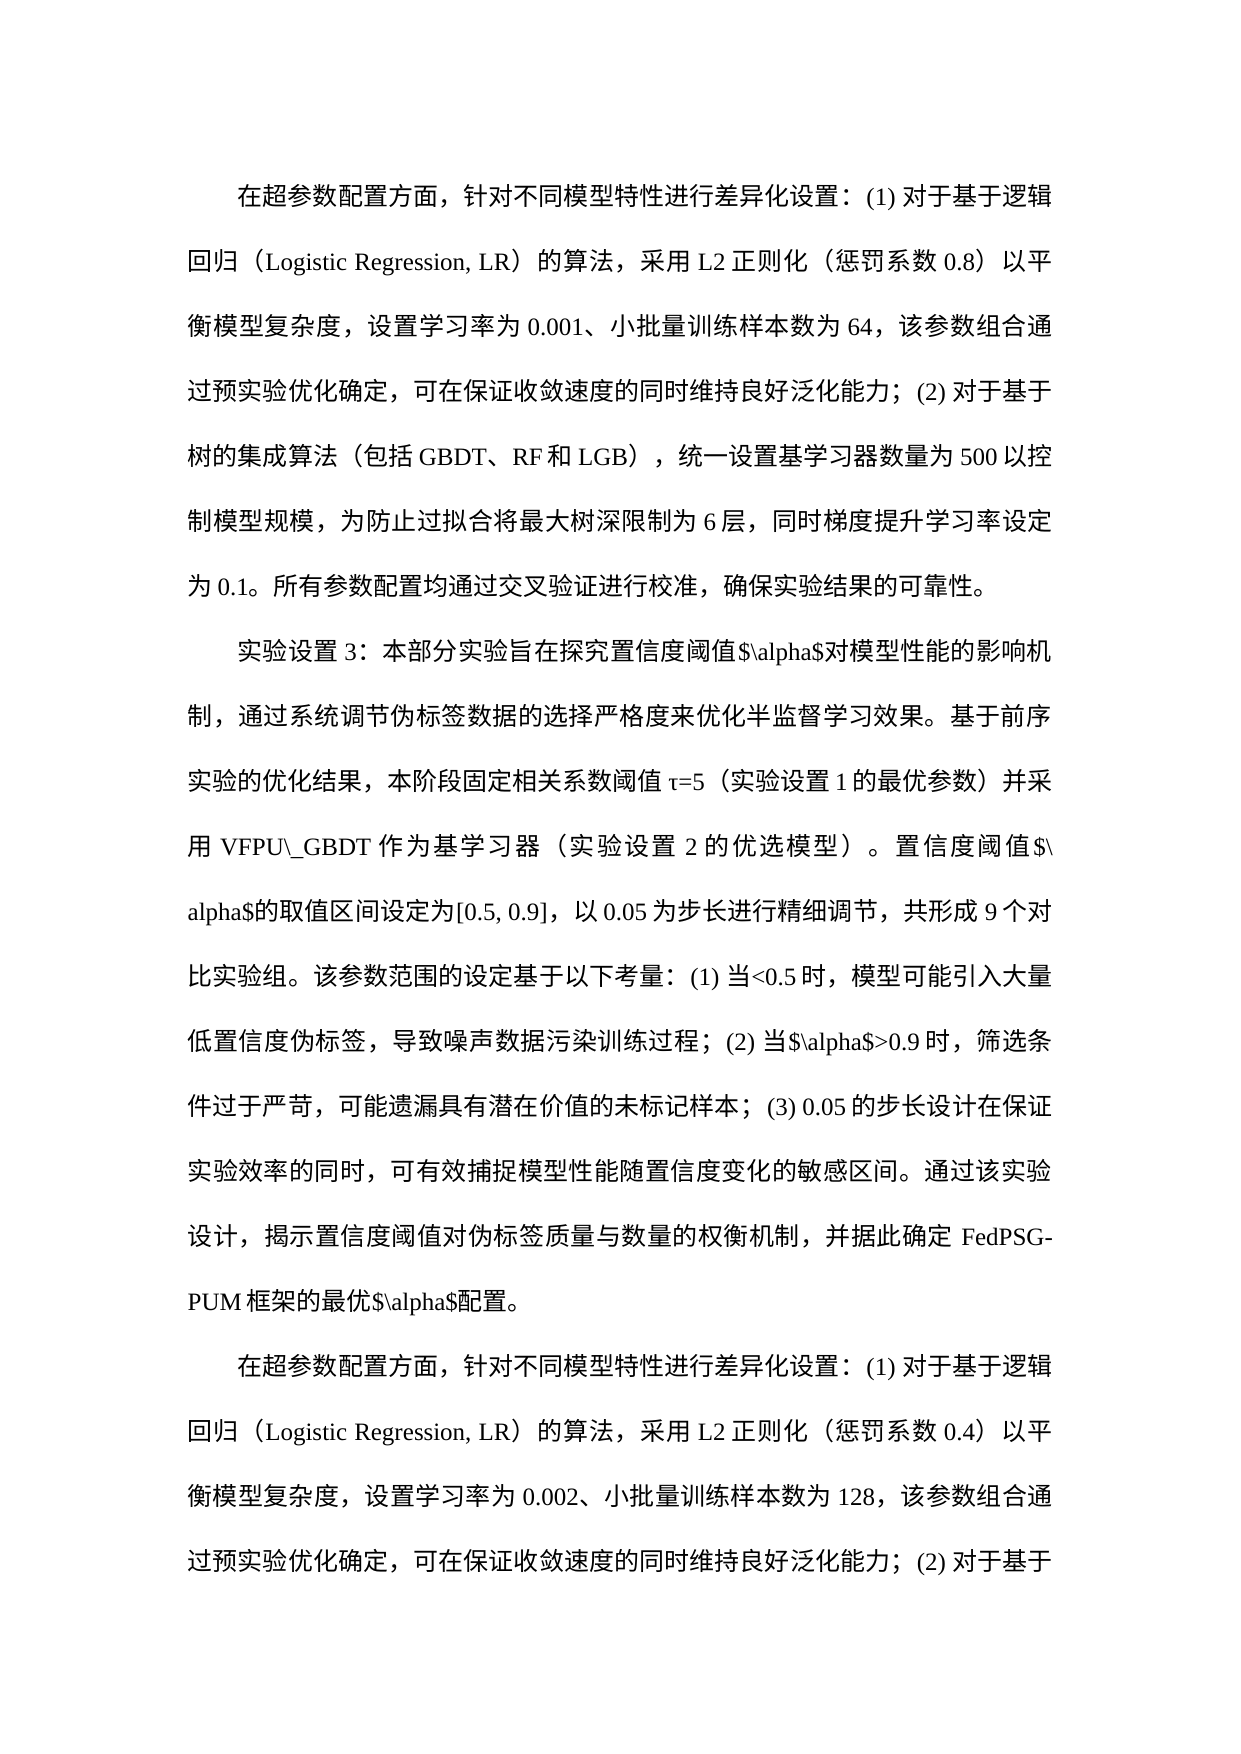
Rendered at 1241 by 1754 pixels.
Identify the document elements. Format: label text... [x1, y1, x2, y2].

text 在超参数配置方面，针对不同模型特性进行差异化设置：(1) 对于基于逻辑回归（Logistic Regression, LR）的算法，采用L2正则化（惩罚系数0.8）以平衡模型复杂度，设置学习率为0.001、小批量训练样本数为64，该参数组合通过预实验优化确定，可在保证收敛速度的同时维持良好泛化能力；(2) 对于基于树的集成算法（包括GBDT、RF和LGB），统一设置基学习器数量为500以控制模型规模，为防止过拟合将最大树深限制为6层，同时梯度提升学习率设定为0.1。所有参数配置均通过交叉验证进行校准，确保实验结果的可靠性。 [187, 162, 1053, 617]
text 实验设置3：本部分实验旨在探究置信度阈值$\alpha$对模型性能的影响机制，通过系统调节伪标签数据的选择严格度来优化半监督学习效果。基于前序实验的优化结果，本阶段固定相关系数阈值τ=5（实验设置1的最优参数）并采用VFPU\_GBDT作为基学习器（实验设置2的优选模型）。置信度阈值$\alpha$的取值区间设定为[0.5, 0.9]，以0.05为步长进行精细调节，共形成9个对比实验组。该参数范围的设定基于以下考量：(1) 当<0.5时，模型可能引入大量低置信度伪标签，导致噪声数据污染训练过程；(2) 当$\alpha$>0.9时，筛选条件过于严苛，可能遗漏具有潜在价值的未标记样本；(3) 0.05的步长设计在保证实验效率的同时，可有效捕捉模型性能随置信度变化的敏感区间。通过该实验设计，揭示置信度阈值对伪标签质量与数量的权衡机制，并据此确定FedPSG-PUM框架的最优$\alpha$配置。 [187, 617, 1053, 1332]
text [187, 1332, 1053, 1592]
